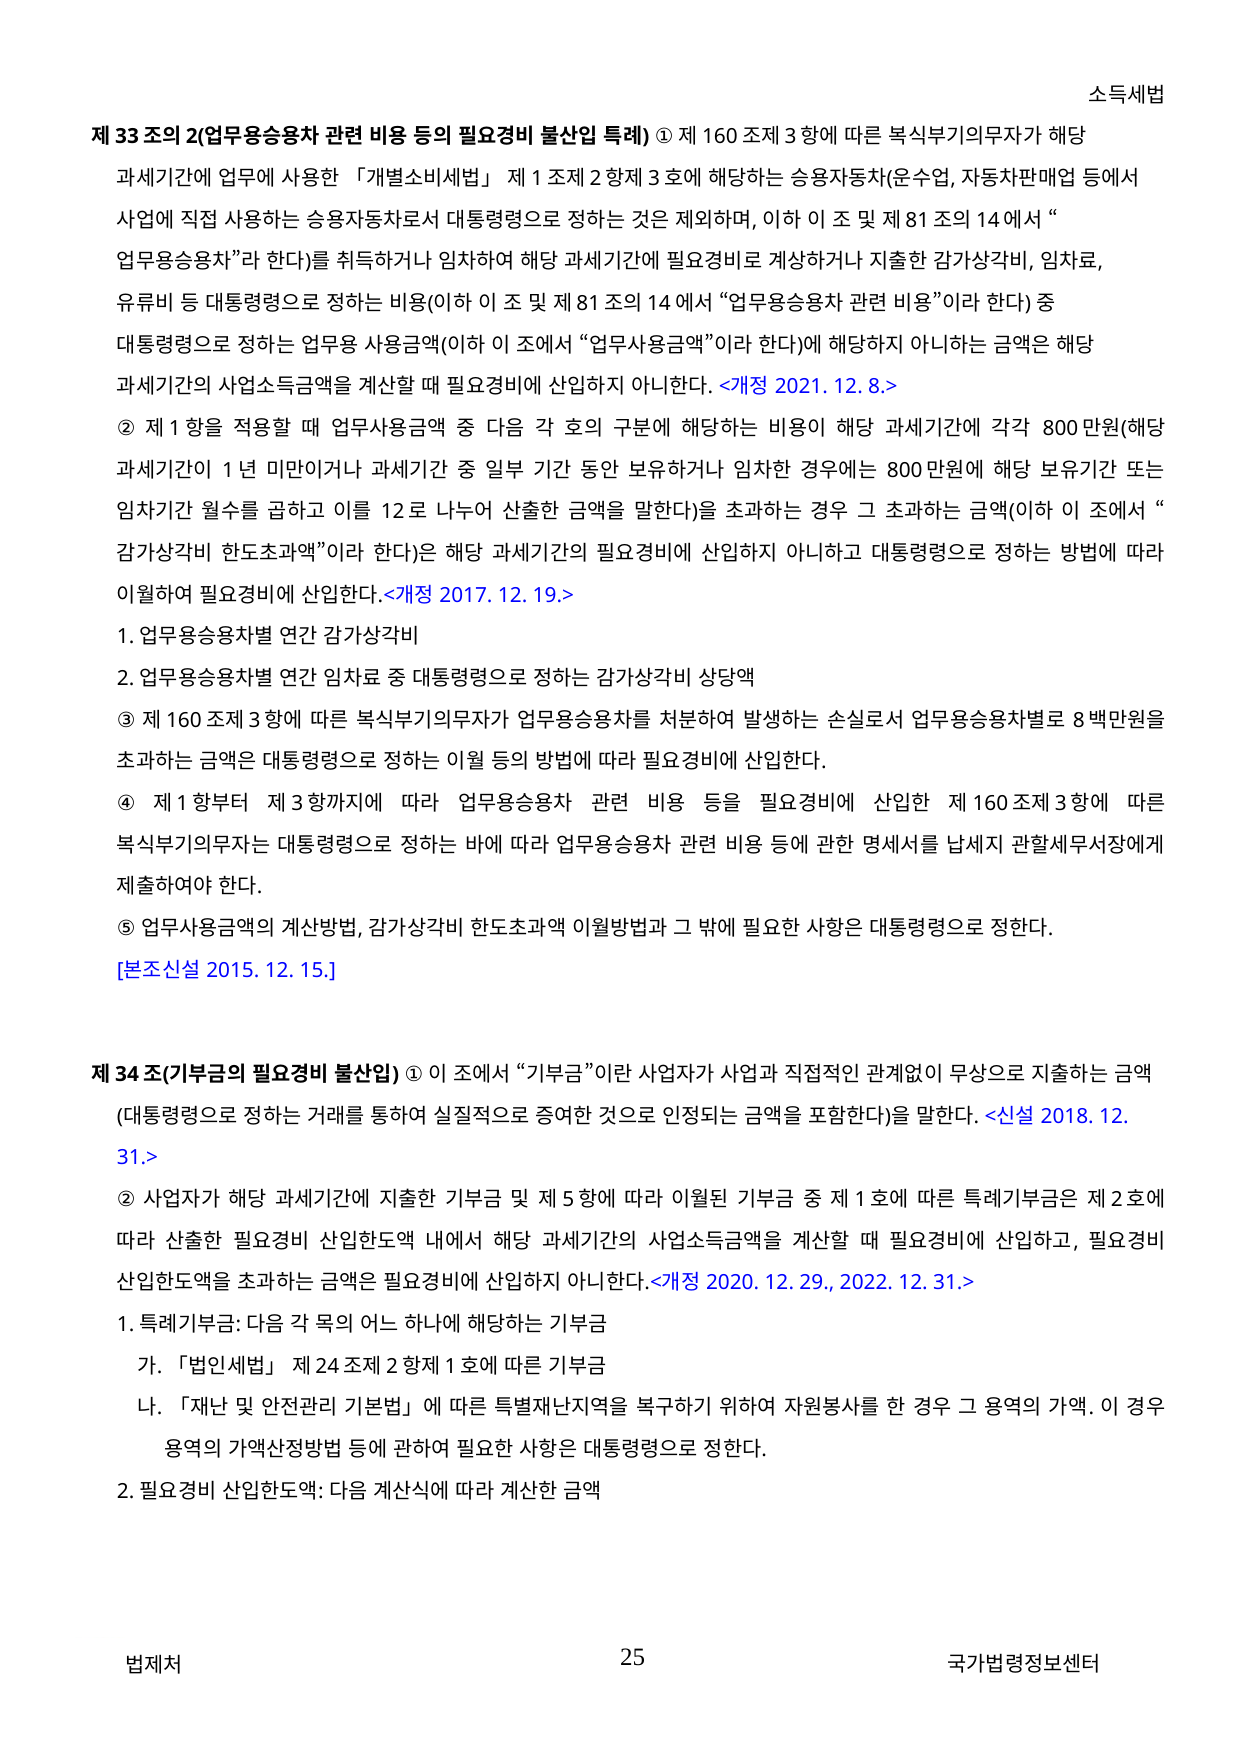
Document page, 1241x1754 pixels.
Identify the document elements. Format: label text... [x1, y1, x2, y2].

text [본조신설 2015. 12. 15.] [117, 942, 1165, 983]
text ② 사업자가 해당 과세기간에 지출한 기부금 및 제5항에 따라 이월된 기부금 중 제1호에 따른 특례기부금은 제2호에 따라 산출한 필요경비 산입한도액 내에서 해당 과세기간의 사업소득금액을 계산할 때 필요경비에 산입하고, 필요경비 산입한도액을 초과하는 금액은 필요경비에 산입하지 아니한다.<개정 2020. 12. 29., 2022. 12. 31.> [117, 1171, 1165, 1296]
text 2. 필요경비 산입한도액: 다음 계산식에 따라 계산한 금액 [117, 1462, 1165, 1504]
text 제33조의2(업무용승용차 관련 비용 등의 필요경비 불산입 특례) ① 제160조제3항에 따른 복식부기의무자가 해당 과세기간에 업무에 사용한 「개별소비세법」 제1조제2항제3호에 해당하는 승용자동차(운수업, 자동차판매업 등에서 사업에 직접 사용하는 승용자동차로서 대통령령으로 정하는 것은 제외하며, 이하 이 조 및 제81조의14에서 “업무용승용차”라 한다)를 취득하거나 임차하여 해당 과세기간에 필요경비로 계상하거나 지출한 감가상각비, 임차료, 유류비 등 대통령령으로 정하는 비용(이하 이 조 및 제81조의14에서 “업무용승용차 관련 비용”이라 한다) 중 대통령령으로 정하는 업무용 사용금액(이하 이 조에서 “업무사용금액”이라 한다)에 해당하지 아니하는 금액은 해당 과세기간의 사업소득금액을 계산할 때 필요경비에 산입하지 아니한다. <개정 2021. 12. 8.> [92, 108, 1165, 400]
text ④ 제1항부터 제3항까지에 따라 업무용승용차 관련 비용 등을 필요경비에 산입한 제160조제3항에 따른 복식부기의무자는 대통령령으로 정하는 바에 따라 업무용승용차 관련 비용 등에 관한 명세서를 납세지 관할세무서장에게 제출하여야 한다. [117, 775, 1165, 900]
text 1. 업무용승용차별 연간 감가상각비 [117, 608, 1165, 650]
text 2. 업무용승용차별 연간 임차료 중 대통령령으로 정하는 감가상각비 상당액 [117, 650, 1165, 692]
text ③ 제160조제3항에 따른 복식부기의무자가 업무용승용차를 처분하여 발생하는 손실로서 업무용승용차별로 8백만원을 초과하는 금액은 대통령령으로 정하는 이월 등의 방법에 따라 필요경비에 산입한다. [117, 692, 1165, 775]
text 제34조(기부금의 필요경비 불산입) ① 이 조에서 “기부금”이란 사업자가 사업과 직접적인 관계없이 무상으로 지출하는 금액(대통령령으로 정하는 거래를 통하여 실질적으로 증여한 것으로 인정되는 금액을 포함한다)을 말한다. <신설 2018. 12. 31.> [92, 1046, 1165, 1171]
text 나. 「재난 및 안전관리 기본법」에 따른 특별재난지역을 복구하기 위하여 자원봉사를 한 경우 그 용역의 가액. 이 경우 용역의 가액산정방법 등에 관하여 필요한 사항은 대통령령으로 정한다. [137, 1379, 1165, 1462]
text ⑤ 업무사용금액의 계산방법, 감가상각비 한도초과액 이월방법과 그 밖에 필요한 사항은 대통령령으로 정한다. [117, 900, 1165, 942]
text 1. 특례기부금: 다음 각 목의 어느 하나에 해당하는 기부금 [117, 1296, 1165, 1337]
text ② 제1항을 적용할 때 업무사용금액 중 다음 각 호의 구분에 해당하는 비용이 해당 과세기간에 각각 800만원(해당 과세기간이 1년 미만이거나 과세기간 중 일부 기간 동안 보유하거나 임차한 경우에는 800만원에 해당 보유기간 또는 임차기간 월수를 곱하고 이를 12로 나누어 산출한 금액을 말한다)을 초과하는 경우 그 초과하는 금액(이하 이 조에서 “감가상각비 한도초과액”이라 한다)은 해당 과세기간의 필요경비에 산입하지 아니하고 대통령령으로 정하는 방법에 따라 이월하여 필요경비에 산입한다.<개정 2017. 12. 19.> [117, 400, 1165, 608]
text 가. 「법인세법」 제24조제2항제1호에 따른 기부금 [137, 1337, 1165, 1379]
